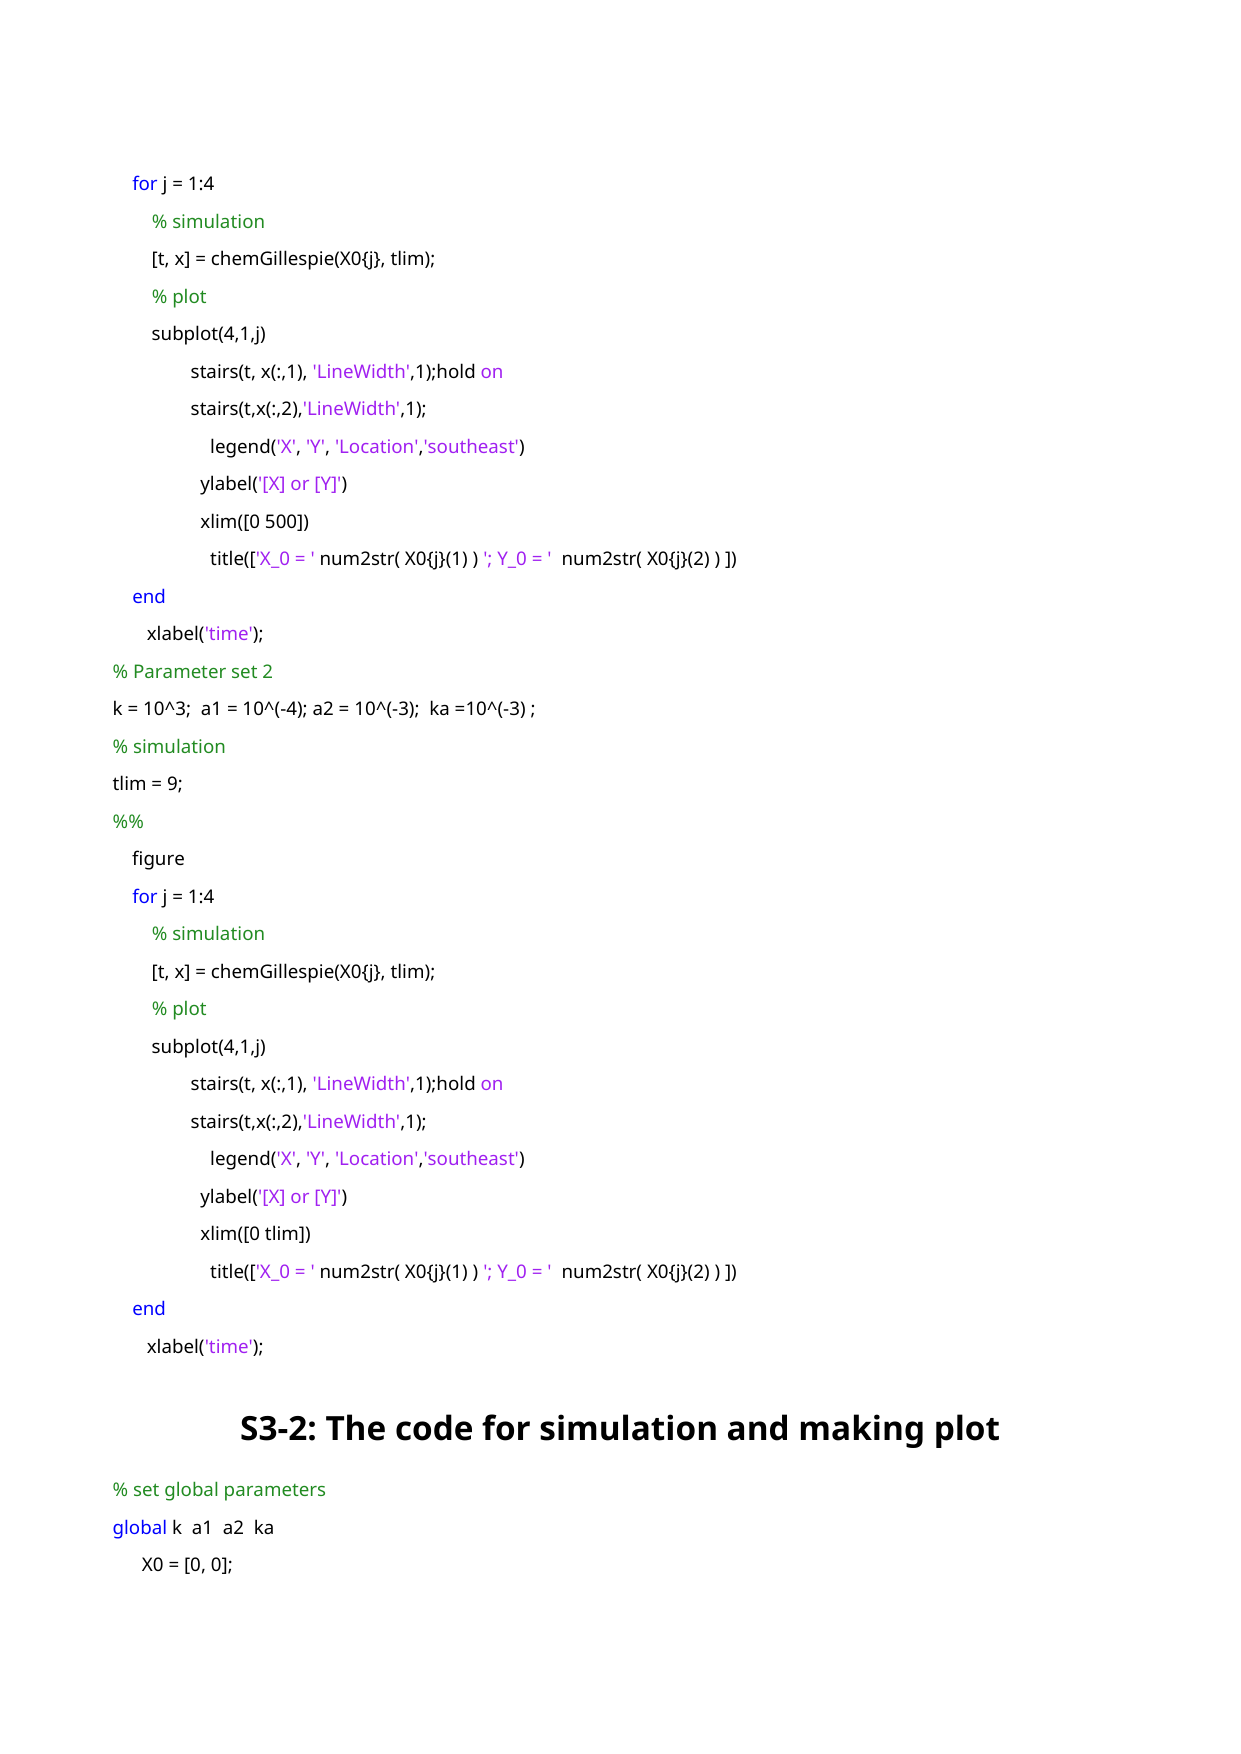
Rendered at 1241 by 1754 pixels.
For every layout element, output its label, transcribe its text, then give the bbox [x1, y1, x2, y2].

text % simulation [112, 914, 1128, 952]
text end [112, 1289, 1128, 1327]
text k = 10^3; a1 = 10^(-4); a2 = 10^(-3); ka =10^(-3) ; [112, 689, 1128, 727]
text ylabel('[X] or [Y]') [112, 1177, 1128, 1214]
text title(['X_0 = ' num2str( X0{j}(1) ) '; Y_0 = ' num2str( X0{j}(2) ) ]) [112, 539, 1128, 577]
text subplot(4,1,j) [112, 314, 1128, 352]
title S3-2: The code for simulation and making plot [112, 1389, 1128, 1464]
text xlabel('time'); [112, 614, 1128, 652]
text % simulation [112, 202, 1128, 239]
text % plot [112, 989, 1128, 1027]
text stairs(t,x(:,2),'LineWidth',1); [112, 389, 1128, 427]
text for j = 1:4 [112, 877, 1128, 914]
text end [112, 577, 1128, 614]
text legend('X', 'Y', 'Location','southeast') [112, 427, 1128, 464]
text subplot(4,1,j) [112, 1027, 1128, 1064]
text ylabel('[X] or [Y]') [112, 464, 1128, 502]
text [t, x] = chemGillespie(X0{j}, tlim); [112, 239, 1128, 277]
text X0 = [0, 0]; [112, 1546, 1128, 1583]
text global k a1 a2 ka [112, 1508, 1128, 1546]
text % simulation [112, 727, 1128, 764]
text figure [112, 839, 1128, 877]
text xlabel('time'); [112, 1327, 1128, 1364]
text % plot [112, 277, 1128, 314]
text title(['X_0 = ' num2str( X0{j}(1) ) '; Y_0 = ' num2str( X0{j}(2) ) ]) [112, 1252, 1128, 1289]
text tlim = 9; [112, 764, 1128, 802]
text %% [112, 802, 1128, 839]
text legend('X', 'Y', 'Location','southeast') [112, 1139, 1128, 1177]
text [t, x] = chemGillespie(X0{j}, tlim); [112, 952, 1128, 989]
text stairs(t, x(:,1), 'LineWidth',1);hold on [112, 1064, 1128, 1102]
text for j = 1:4 [112, 164, 1128, 202]
text xlim([0 tlim]) [112, 1214, 1128, 1252]
text stairs(t,x(:,2),'LineWidth',1); [112, 1102, 1128, 1139]
text % Parameter set 2 [112, 652, 1128, 689]
text stairs(t, x(:,1), 'LineWidth',1);hold on [112, 352, 1128, 389]
text % set global parameters [112, 1471, 1128, 1508]
text xlim([0 500]) [112, 502, 1128, 539]
